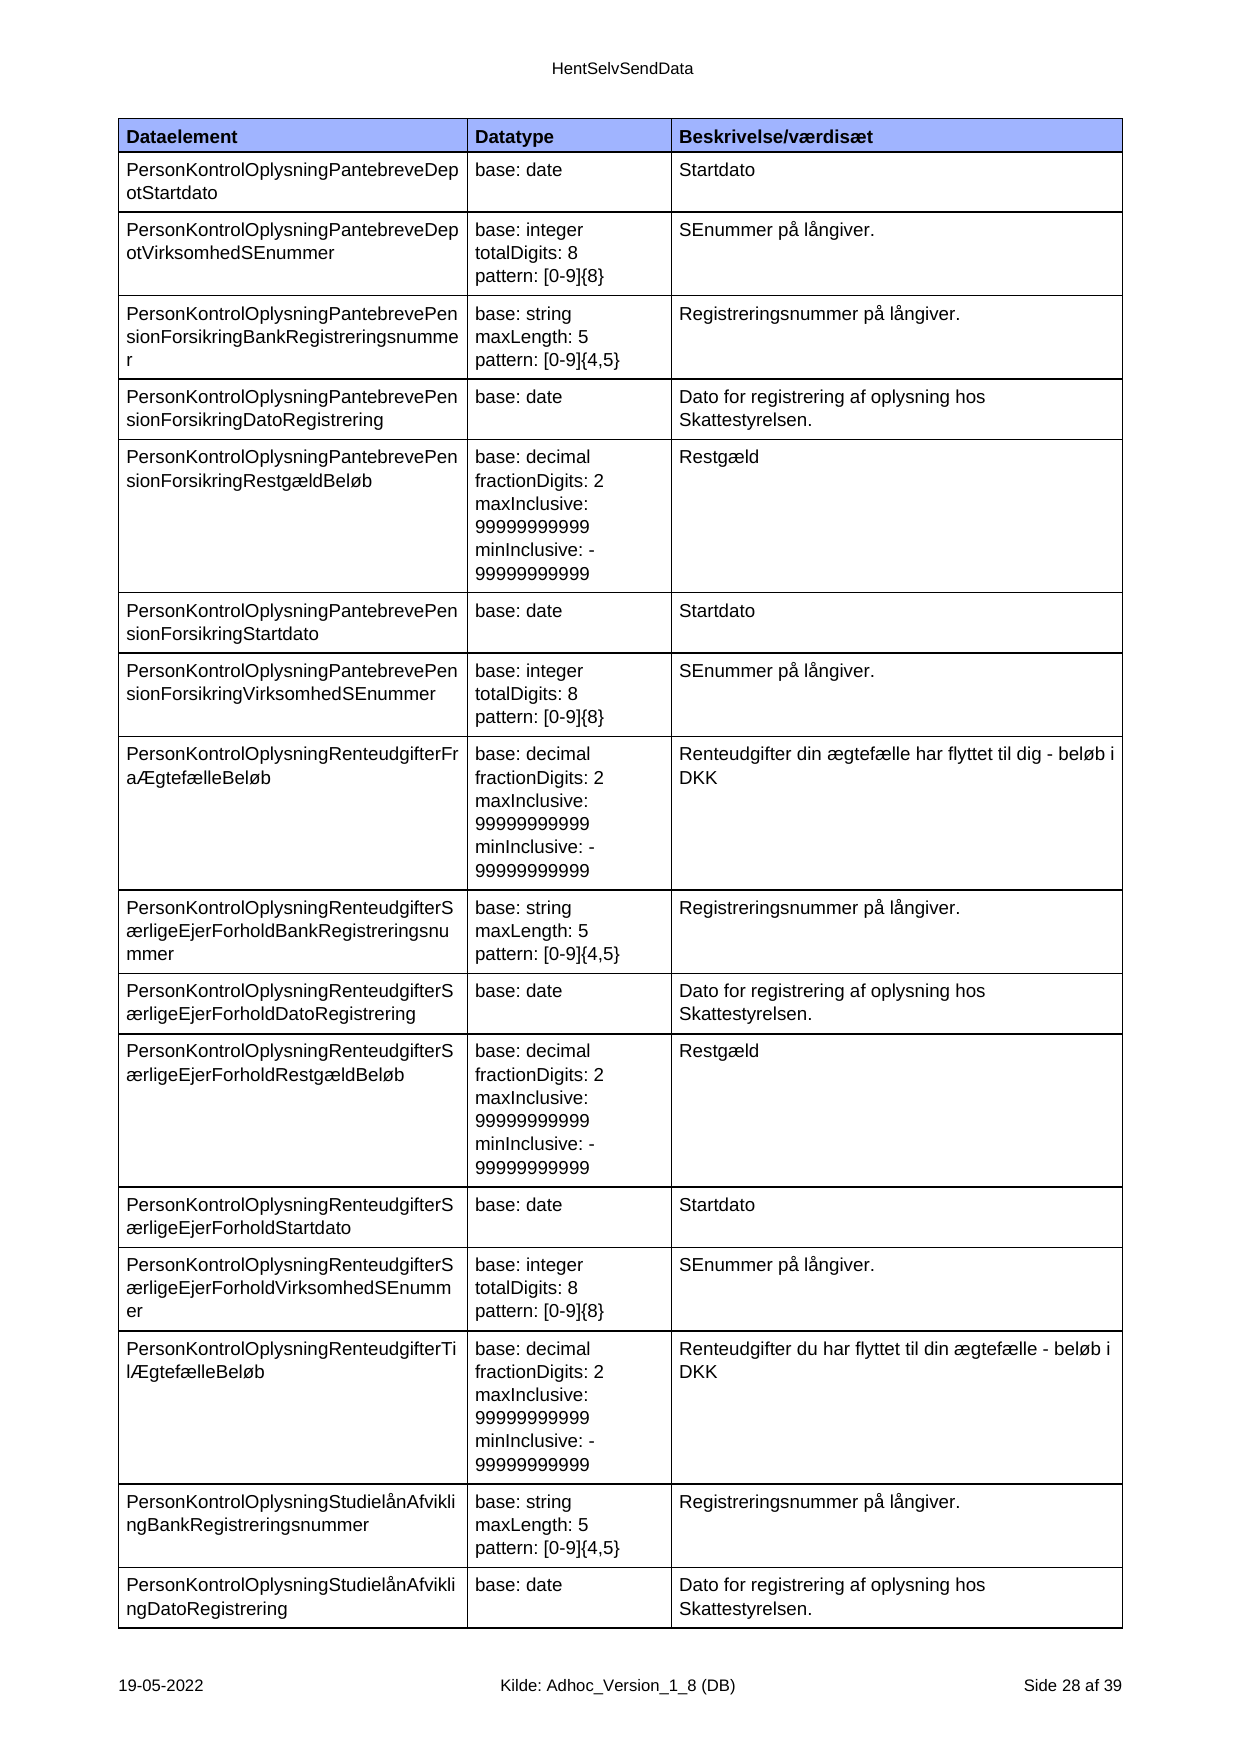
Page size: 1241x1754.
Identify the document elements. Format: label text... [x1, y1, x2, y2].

table_cell base: date [468, 1568, 671, 1627]
table_cell PersonKontrolOplysningPantebrevePensionForsikringRestgældBeløb [119, 440, 467, 592]
table_cell PersonKontrolOplysningPantebrevePensionForsikringStartdato [119, 593, 467, 652]
table_cell PersonKontrolOplysningStudielånAfviklingBankRegistreringsnummer [119, 1485, 467, 1567]
table_cell base: string maxLength: 5 pattern: [0-9]{4,5} [468, 1485, 671, 1567]
table_cell base: decimal fractionDigits: 2 maxInclusive: 99999999999 minInclusive: -99999999999 [468, 1332, 671, 1483]
table_cell base: integer totalDigits: 8 pattern: [0-9]{8} [468, 654, 671, 736]
table_cell Registreringsnummer på långiver. [672, 891, 1122, 972]
table_cell Dato for registrering af oplysning hos Skattestyrelsen. [672, 1568, 1122, 1627]
table_cell base: date [468, 593, 671, 652]
table_cell PersonKontrolOplysningPantebrevePensionForsikringVirksomhedSEnummer [119, 654, 467, 736]
table_cell PersonKontrolOplysningRenteudgifterSærligeEjerForholdStartdato [119, 1188, 467, 1246]
table_cell PersonKontrolOplysningPantebrevePensionForsikringBankRegistreringsnummer [119, 296, 467, 378]
table_cell Registreringsnummer på långiver. [672, 1485, 1122, 1567]
table_cell PersonKontrolOplysningRenteudgifterSærligeEjerForholdBankRegistreringsnummer [119, 891, 467, 972]
table_cell base: date [468, 380, 671, 439]
table_cell Renteudgifter du har flyttet til din ægtefælle - beløb i DKK [672, 1332, 1122, 1483]
table_cell SEnummer på långiver. [672, 213, 1122, 295]
table_cell PersonKontrolOplysningRenteudgifterSærligeEjerForholdDatoRegistrering [119, 974, 467, 1033]
table_cell Registreringsnummer på långiver. [672, 296, 1122, 378]
table_cell base: date [468, 153, 671, 211]
table_cell base: decimal fractionDigits: 2 maxInclusive: 99999999999 minInclusive: -99999999999 [468, 440, 671, 592]
table_cell SEnummer på långiver. [672, 654, 1122, 736]
table_cell base: string maxLength: 5 pattern: [0-9]{4,5} [468, 891, 671, 972]
table_cell PersonKontrolOplysningStudielånAfviklingDatoRegistrering [119, 1568, 467, 1627]
table_cell Startdato [672, 153, 1122, 211]
table_cell PersonKontrolOplysningRenteudgifterTilÆgtefælleBeløb [119, 1332, 467, 1483]
table_cell SEnummer på långiver. [672, 1248, 1122, 1330]
table_cell PersonKontrolOplysningRenteudgifterSærligeEjerForholdRestgældBeløb [119, 1035, 467, 1186]
table_cell Restgæld [672, 440, 1122, 592]
table_cell base: date [468, 974, 671, 1033]
table_cell Dato for registrering af oplysning hos Skattestyrelsen. [672, 974, 1122, 1033]
table_cell base: integer totalDigits: 8 pattern: [0-9]{8} [468, 213, 671, 295]
table_cell PersonKontrolOplysningPantebrevePensionForsikringDatoRegistrering [119, 380, 467, 439]
table_cell PersonKontrolOplysningPantebreveDepotVirksomhedSEnummer [119, 213, 467, 295]
table_cell PersonKontrolOplysningPantebreveDepotStartdato [119, 153, 467, 211]
table_cell Dato for registrering af oplysning hos Skattestyrelsen. [672, 380, 1122, 439]
table_cell base: integer totalDigits: 8 pattern: [0-9]{8} [468, 1248, 671, 1330]
table_header Dataelement [119, 119, 467, 151]
table_cell base: string maxLength: 5 pattern: [0-9]{4,5} [468, 296, 671, 378]
table_header Beskrivelse/værdisæt [672, 119, 1122, 151]
table_cell Startdato [672, 1188, 1122, 1246]
table_cell Restgæld [672, 1035, 1122, 1186]
table_cell Startdato [672, 593, 1122, 652]
table_cell base: date [468, 1188, 671, 1246]
table_cell PersonKontrolOplysningRenteudgifterSærligeEjerForholdVirksomhedSEnummer [119, 1248, 467, 1330]
table_cell base: decimal fractionDigits: 2 maxInclusive: 99999999999 minInclusive: -99999999999 [468, 1035, 671, 1186]
table_cell PersonKontrolOplysningRenteudgifterFraÆgtefælleBeløb [119, 737, 467, 889]
table_cell base: decimal fractionDigits: 2 maxInclusive: 99999999999 minInclusive: -99999999999 [468, 737, 671, 889]
table_header Datatype [468, 119, 671, 151]
table_cell Renteudgifter din ægtefælle har flyttet til dig - beløb i DKK [672, 737, 1122, 889]
